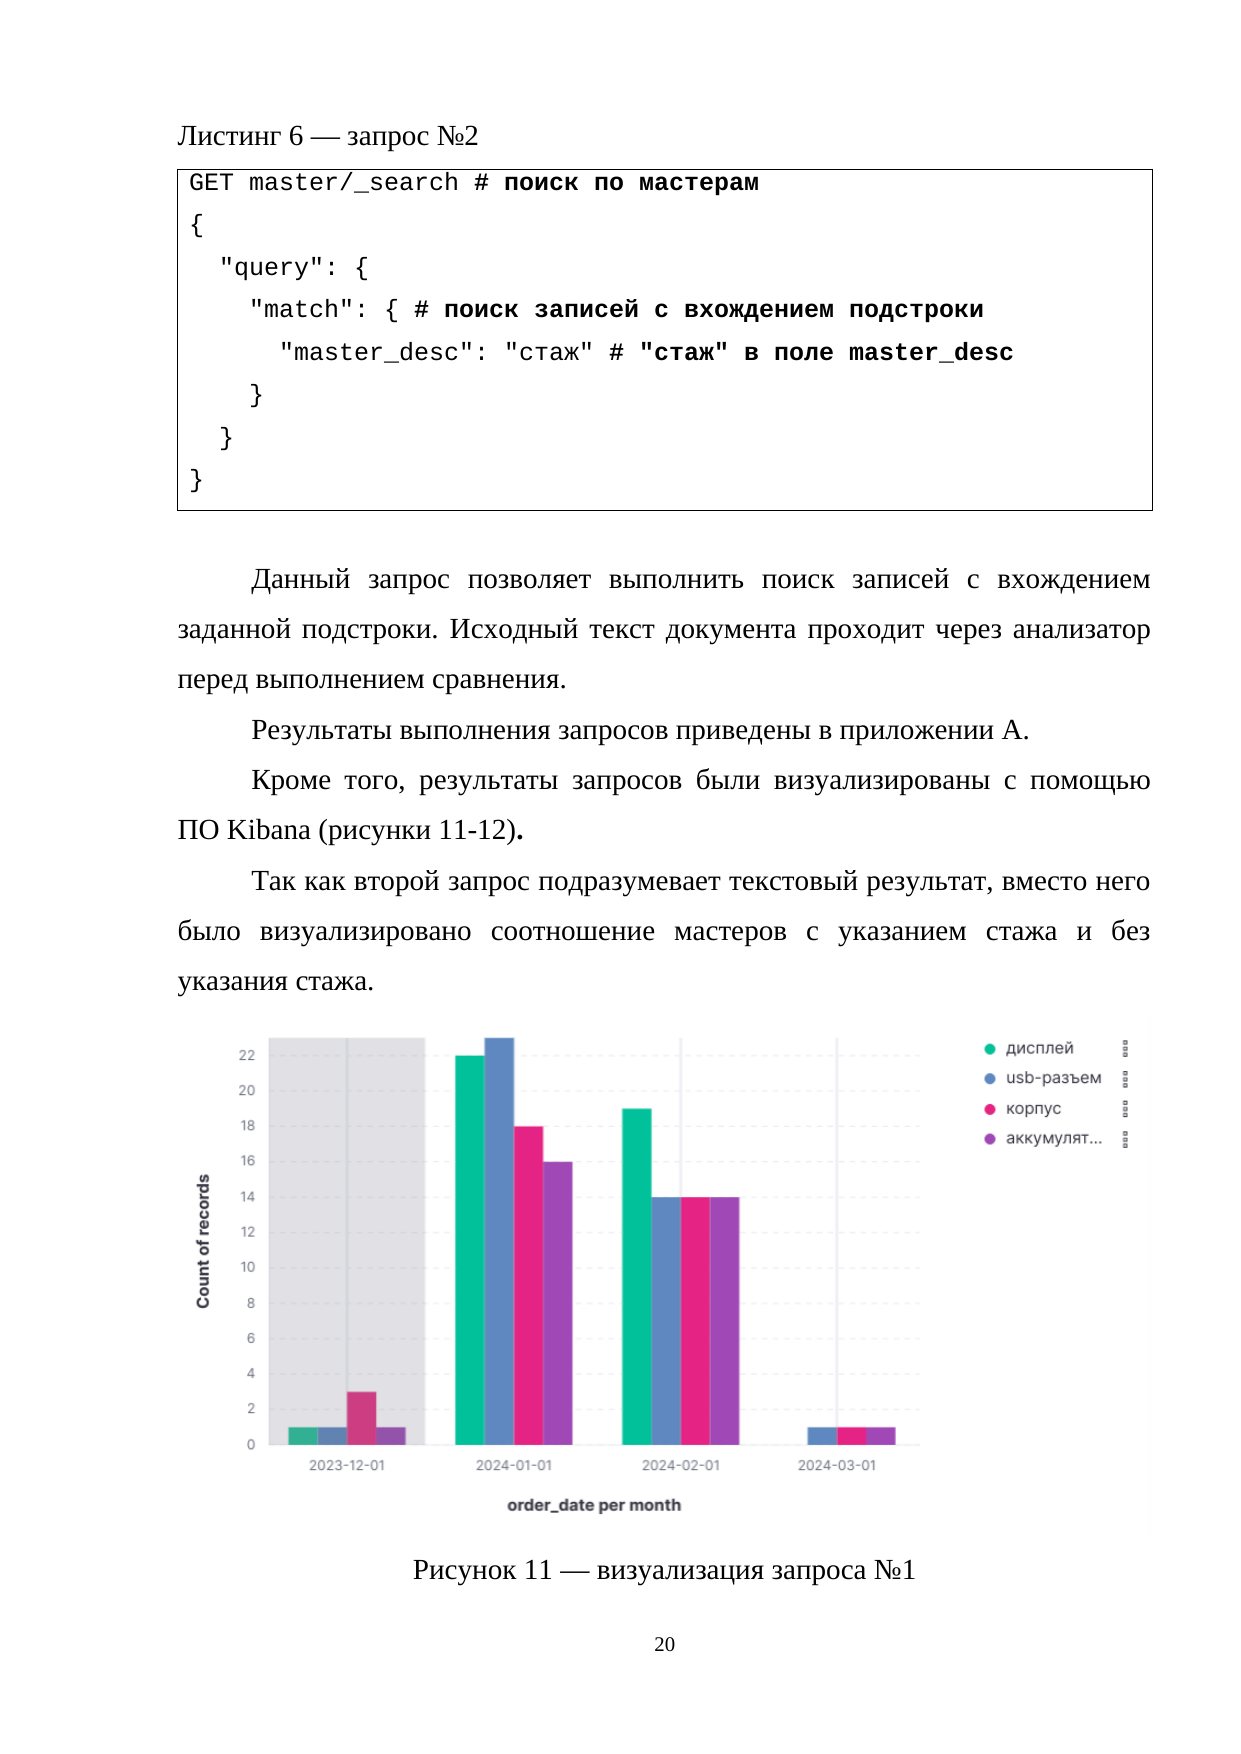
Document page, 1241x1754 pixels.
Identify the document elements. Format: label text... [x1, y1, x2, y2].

text Рисунок 11 — визуализация запроса №1 [177, 1552, 1152, 1586]
text Так как второй запрос подразумевает текстовый результат, вместо него было визуализировано соотношение мастеров с указанием стажа и без указания стажа. [177, 863, 1152, 997]
table_header GET master/_search # поиск по мастерам { "query": { "match": { # поиск записей с вхождением подстроки "master_desc": "стаж" # "стаж" в поле master_desc } } } [178, 170, 1152, 509]
text Данный запрос позволяет выполнить поиск записей с вхождением заданной подстроки. Исходный текст документа проходит через анализатор перед выполнением сравнения. [177, 561, 1152, 695]
picture [177, 1013, 1152, 1536]
text Листинг 6 — запрос №2 [177, 118, 1152, 152]
text Кроме того, результаты запросов были визуализированы с помощью ПО Kibana (рисунки 11-12). [177, 762, 1152, 846]
text Результаты выполнения запросов приведены в приложении А. [177, 712, 1152, 745]
